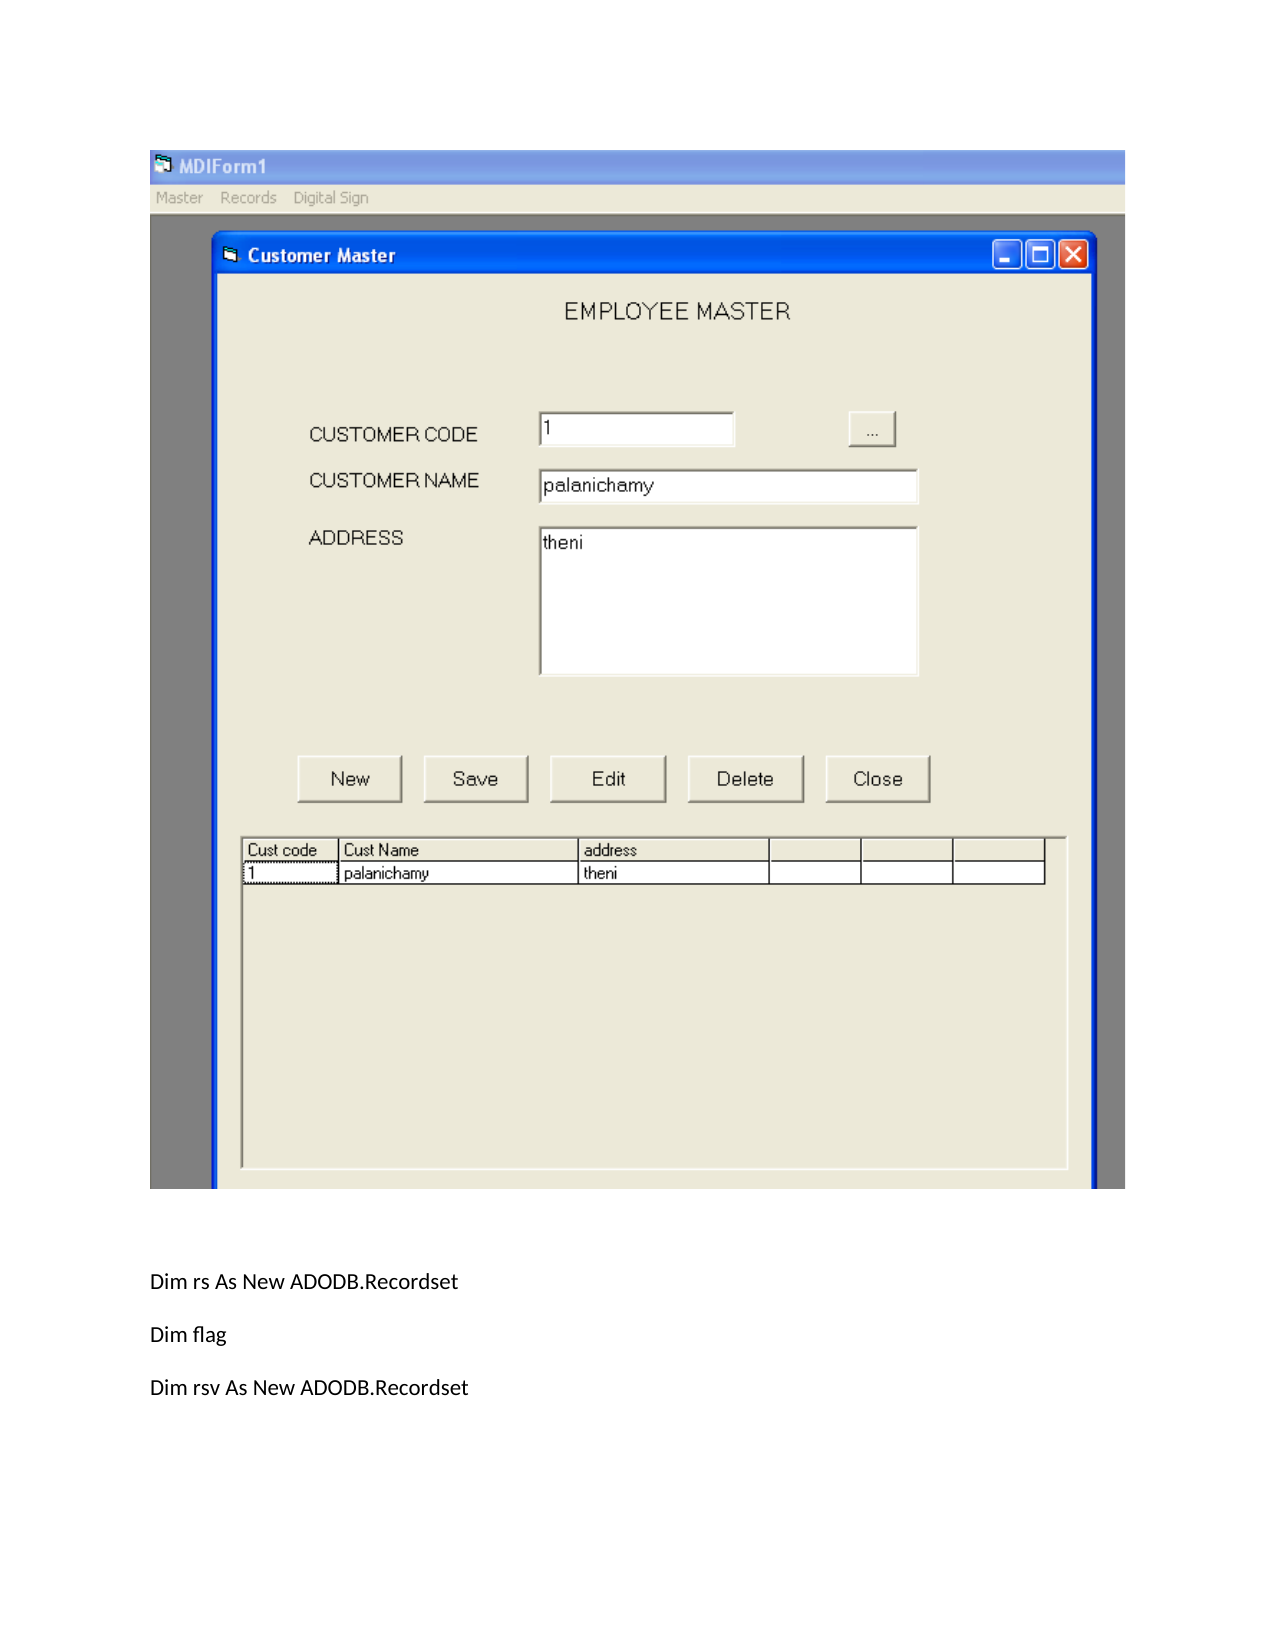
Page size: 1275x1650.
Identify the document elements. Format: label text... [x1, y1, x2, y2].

text Dim rsv As New ADODB.Recordset [150, 1373, 1125, 1401]
picture [150, 150, 1125, 1189]
text Dim rs As New ADODB.Recordset [150, 1267, 1125, 1295]
text Dim flag [150, 1320, 1125, 1348]
